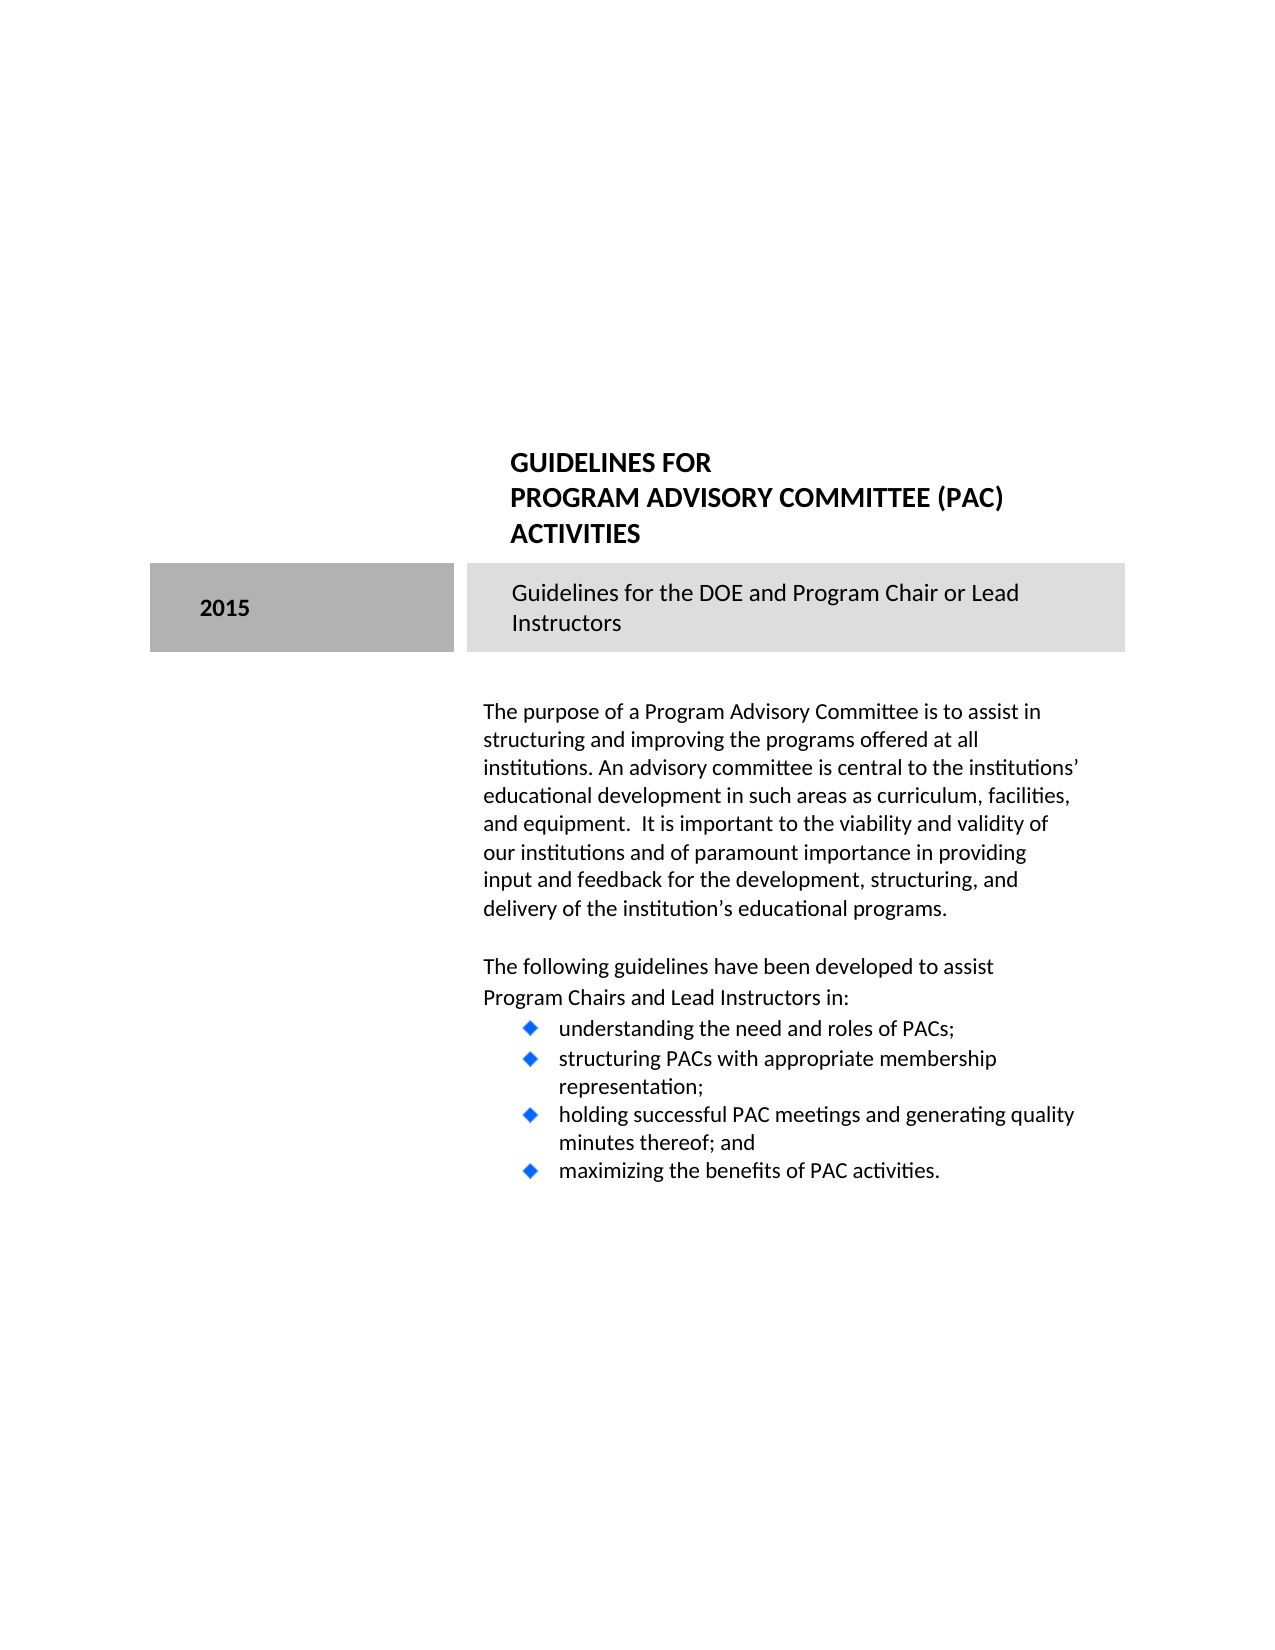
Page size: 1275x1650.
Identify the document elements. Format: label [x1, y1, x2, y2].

picture [522, 1106, 539, 1123]
picture [522, 1019, 539, 1036]
picture [522, 1162, 539, 1179]
picture [522, 1050, 539, 1067]
